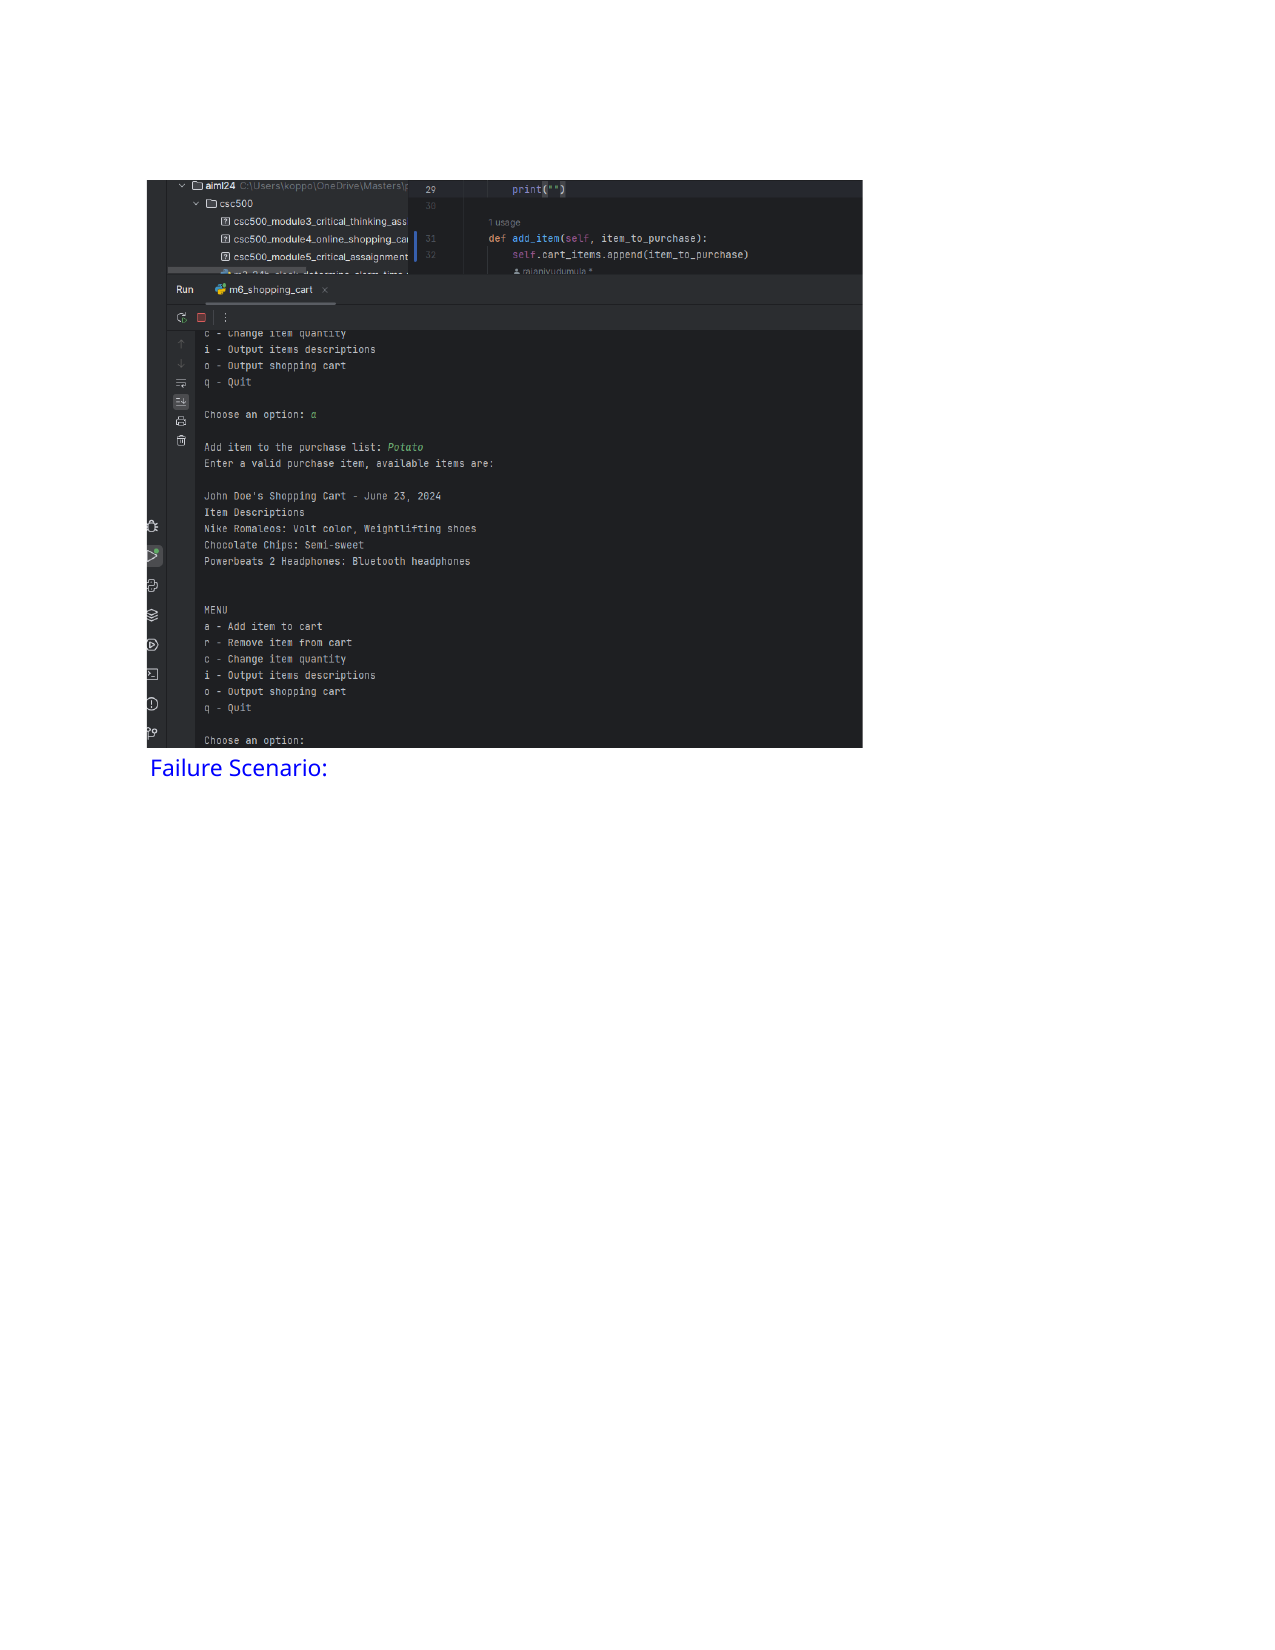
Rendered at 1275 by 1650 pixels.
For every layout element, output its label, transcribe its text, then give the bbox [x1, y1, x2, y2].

picture [146, 180, 863, 748]
